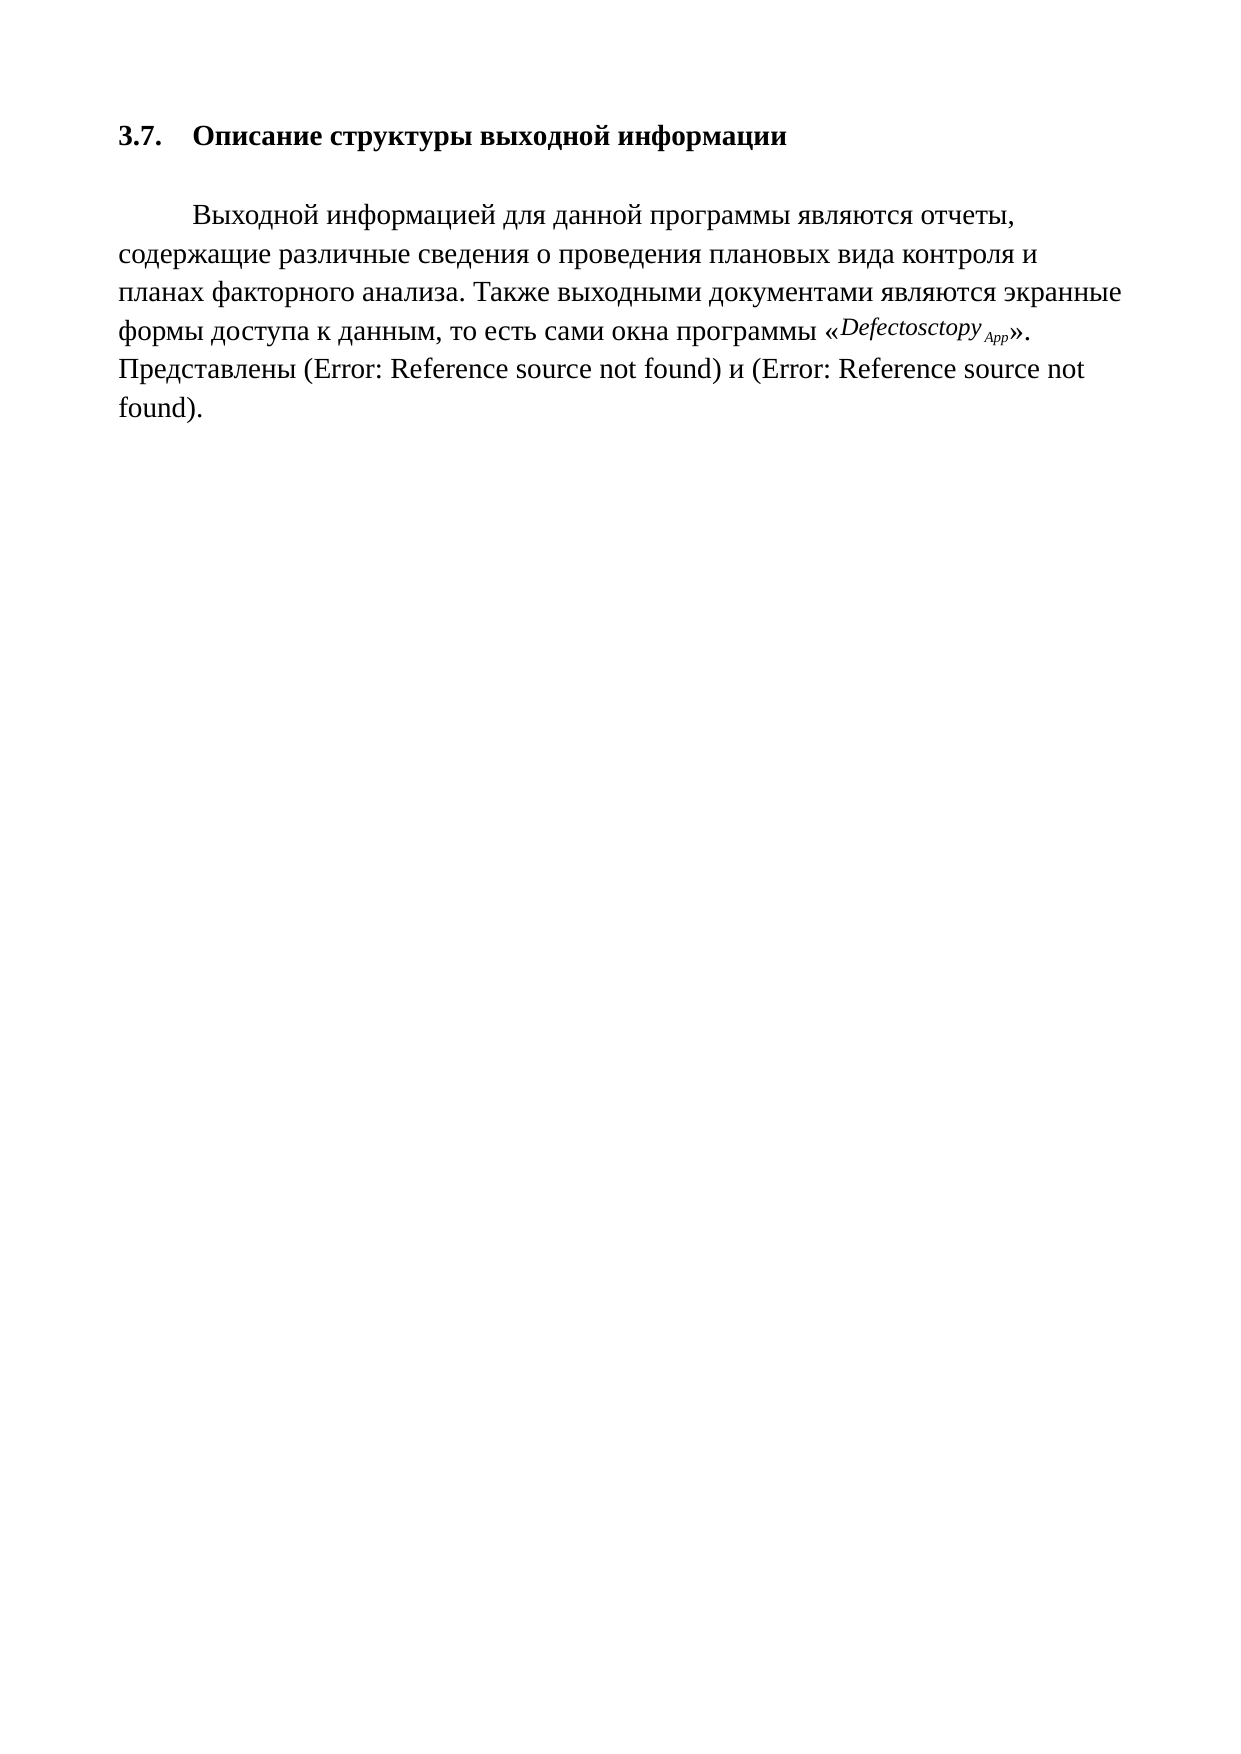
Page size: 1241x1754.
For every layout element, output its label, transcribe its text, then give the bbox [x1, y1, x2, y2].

subtitle Описание структуры выходной информации [118, 118, 1122, 152]
